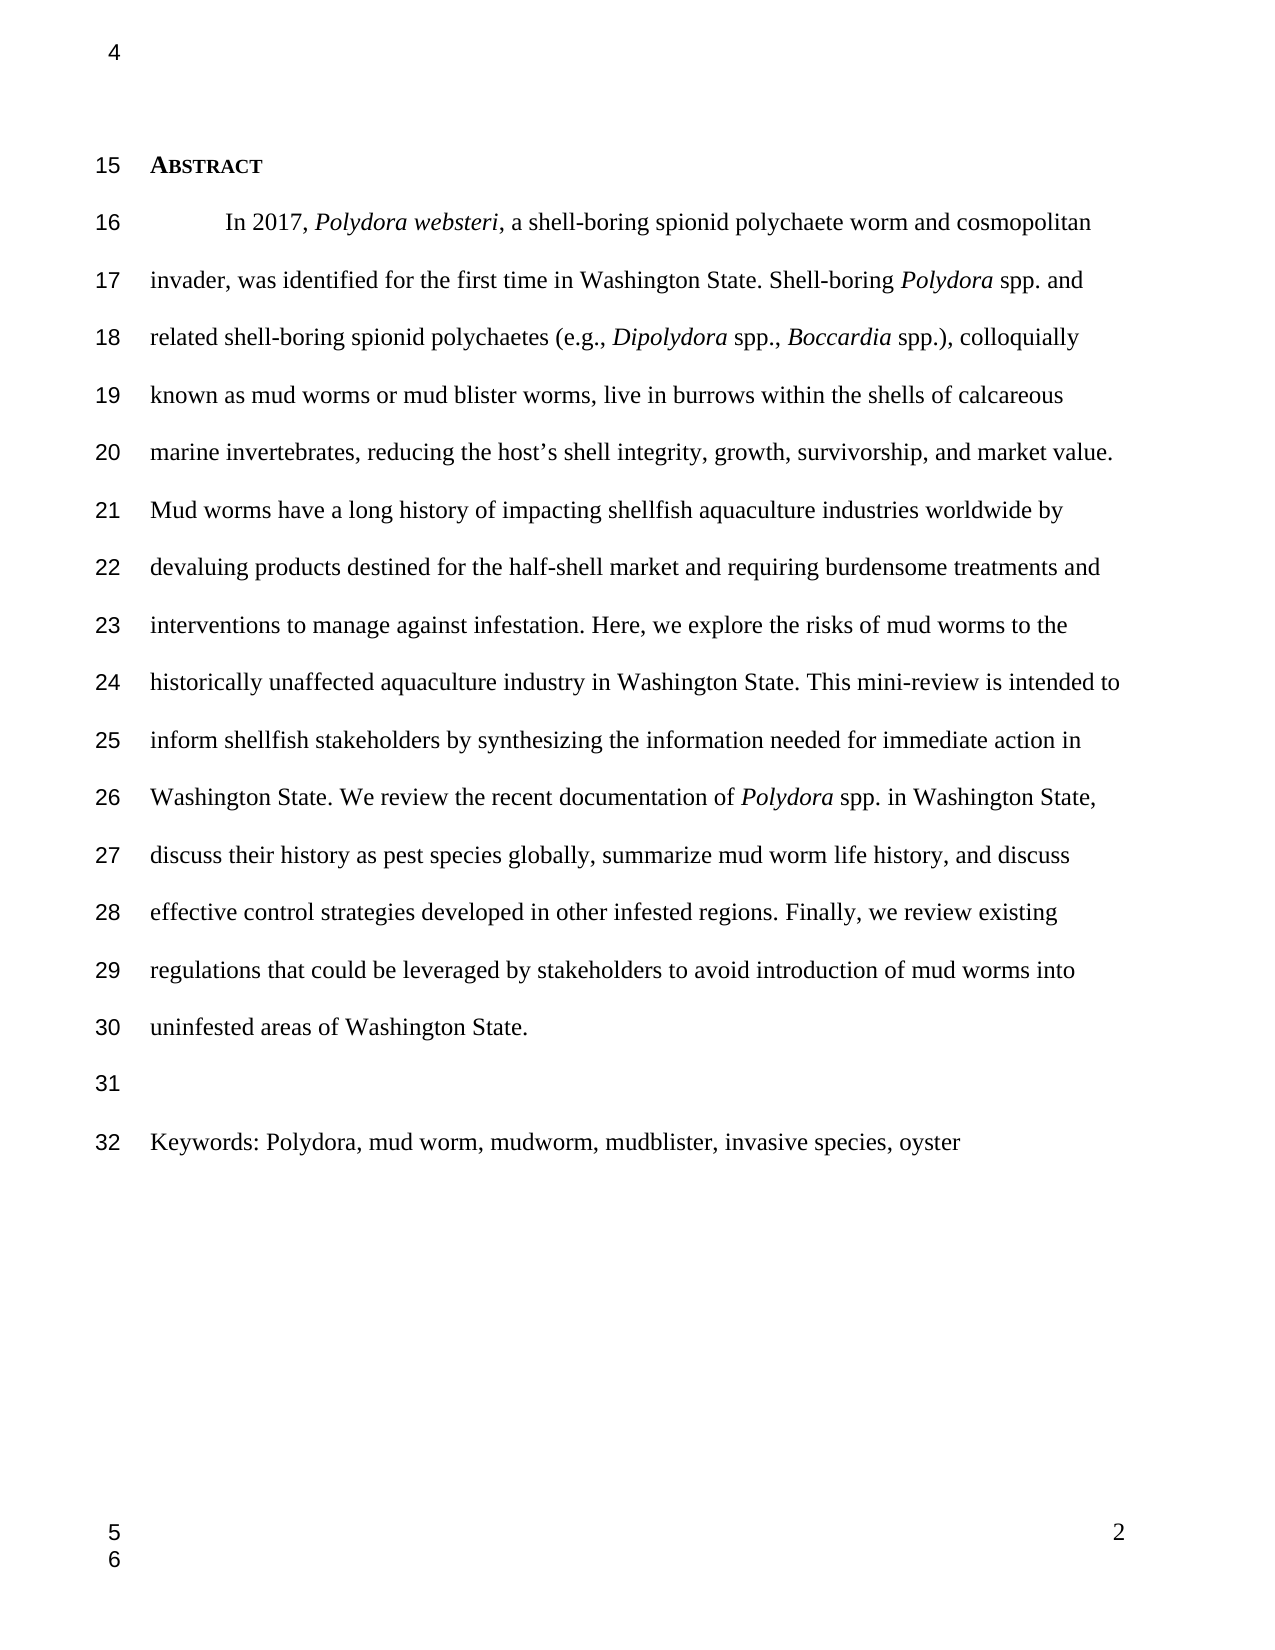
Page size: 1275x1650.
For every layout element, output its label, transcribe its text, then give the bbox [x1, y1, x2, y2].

text Abstract [150, 150, 1125, 179]
text In 2017, Polydora websteri, a shell-boring spionid polychaete worm and cosmopolitan invader, was identified for the first time in Washington State. Shell-boring Polydora spp. and related shell-boring spionid polychaetes (e.g., Dipolydora spp., Boccardia spp.), colloquially known as mud worms or mud blister worms, live in burrows within the shells of calcareous marine invertebrates, reducing the host’s shell integrity, growth, survivorship, and market value. Mud worms have a long history of impacting shellfish aquaculture industries worldwide by devaluing products destined for the half-shell market and requiring burdensome treatments and interventions to manage against infestation. Here, we explore the risks of mud worms to the historically unaffected aquaculture industry in Washington State. This mini-review is intended to inform shellfish stakeholders by synthesizing the information needed for immediate action in Washington State. We review the recent documentation of Polydora spp. in Washington State, discuss their history as pest species globally, summarize mud worm life history, and discuss effective control strategies developed in other infested regions. Finally, we review existing regulations that could be leveraged by stakeholders to avoid introduction of mud worms into uninfested areas of Washington State. [150, 207, 1125, 1041]
text Keywords: Polydora, mud worm, mudworm, mudblister, invasive species, oyster [150, 1127, 1125, 1156]
